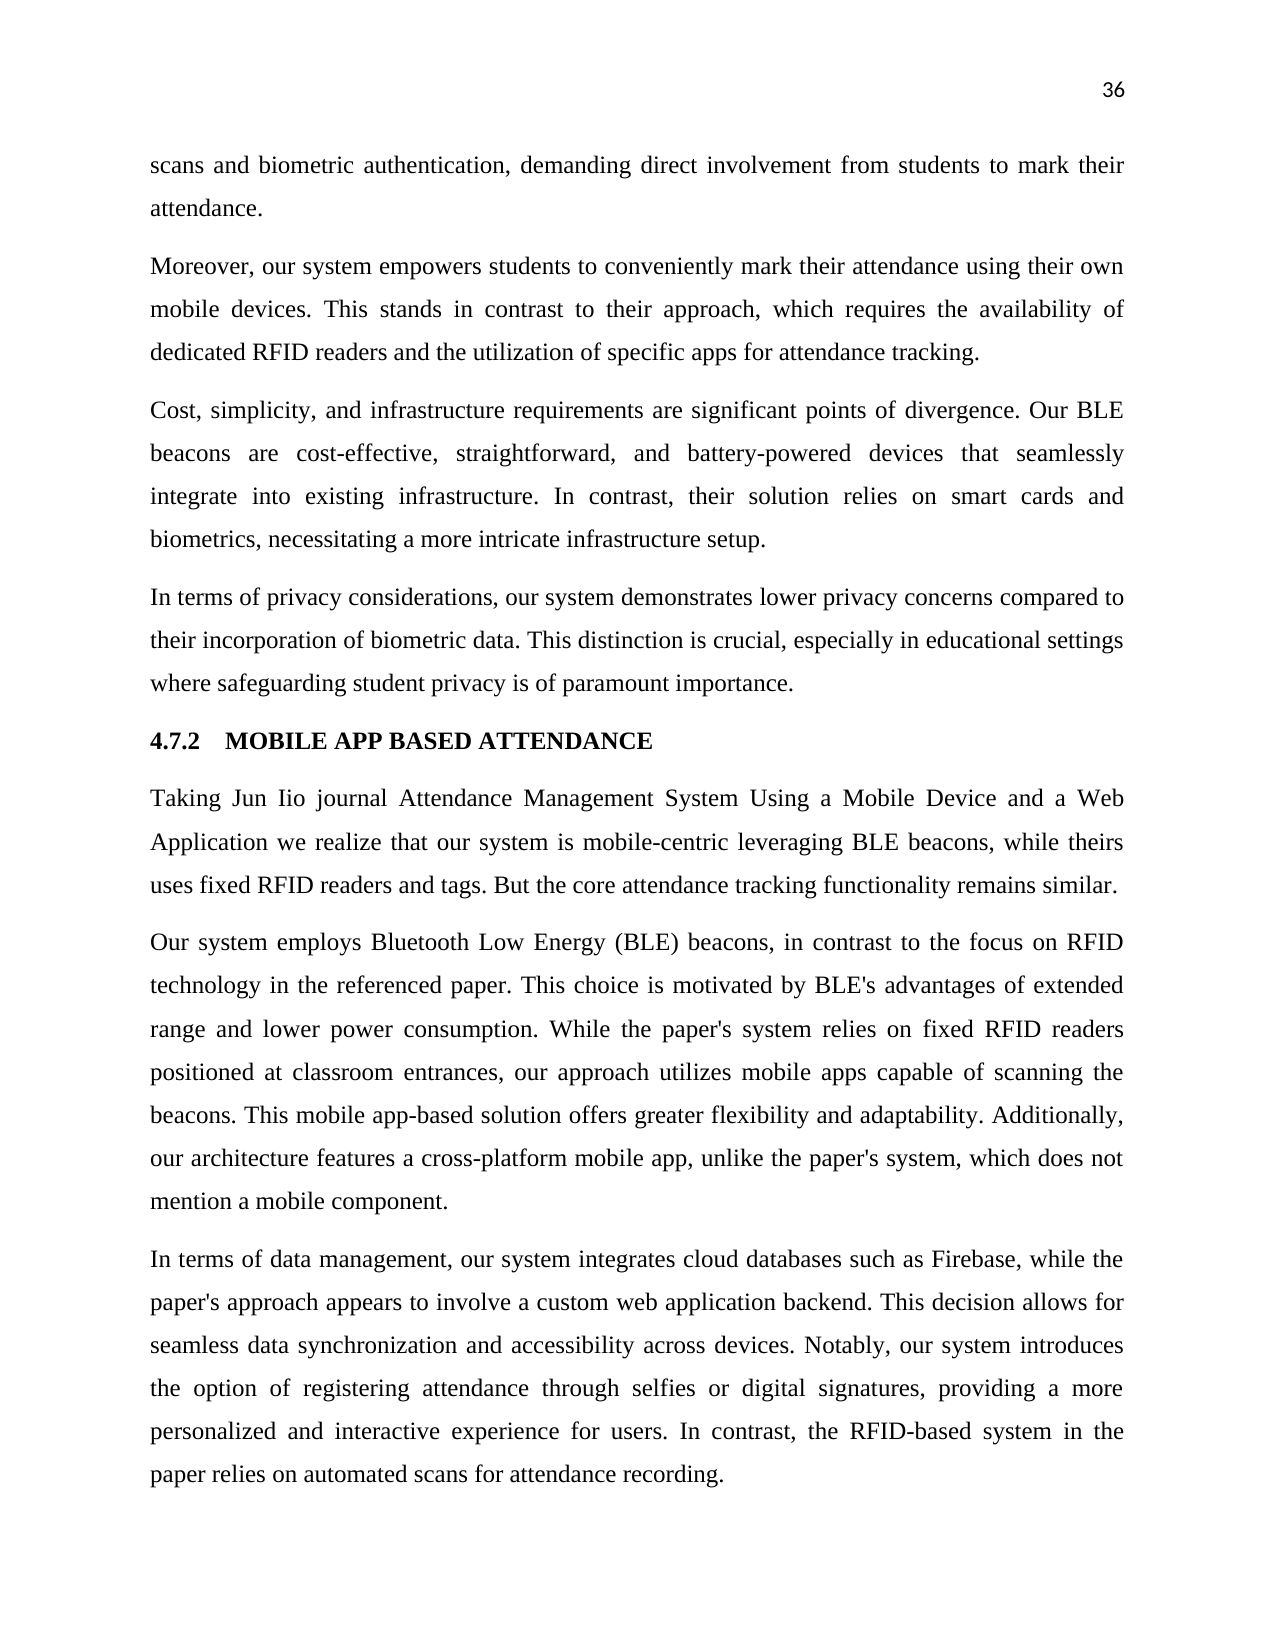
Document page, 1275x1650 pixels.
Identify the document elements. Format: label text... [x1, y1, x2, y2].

text Taking Jun Iio journal Attendance Management System Using a Mobile Device and a Web Application we realize that our system is mobile-centric leveraging BLE beacons, while theirs uses fixed RFID readers and tags. But the core attendance tracking functionality remains similar. [150, 783, 1125, 898]
text Cost, simplicity, and infrastructure requirements are significant points of divergence. Our BLE beacons are cost-effective, straightforward, and battery-powered devices that seamlessly integrate into existing infrastructure. In contrast, their solution relies on smart cards and biometrics, necessitating a more intricate infrastructure setup. [150, 395, 1125, 553]
text 4.7.2 MOBILE APP BASED ATTENDANCE [150, 726, 1125, 754]
text In terms of data management, our system integrates cloud databases such as Firebase, while the paper's approach appears to involve a custom web application backend. This decision allows for seamless data synchronization and accessibility across devices. Notably, our system introduces the option of registering attendance through selfies or digital signatures, providing a more personalized and interactive experience for users. In contrast, the RFID-based system in the paper relies on automated scans for attendance recording. [150, 1244, 1125, 1488]
text Our system employs Bluetooth Low Energy (BLE) beacons, in contrast to the focus on RFID technology in the referenced paper. This choice is motivated by BLE's advantages of extended range and lower power consumption. While the paper's system relies on fixed RFID readers positioned at classroom entrances, our approach utilizes mobile apps capable of scanning the beacons. This mobile app-based solution offers greater flexibility and adaptability. Additionally, our architecture features a cross-platform mobile app, unlike the paper's system, which does not mention a mobile component. [150, 927, 1125, 1215]
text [150, 150, 1125, 222]
text Moreover, our system empowers students to conveniently mark their attendance using their own mobile devices. This stands in contrast to their approach, which requires the availability of dedicated RFID readers and the utilization of specific apps for attendance tracking. [150, 251, 1125, 366]
text In terms of privacy considerations, our system demonstrates lower privacy concerns compared to their incorporation of biometric data. This distinction is crucial, especially in educational settings where safeguarding student privacy is of paramount importance. [150, 582, 1125, 697]
